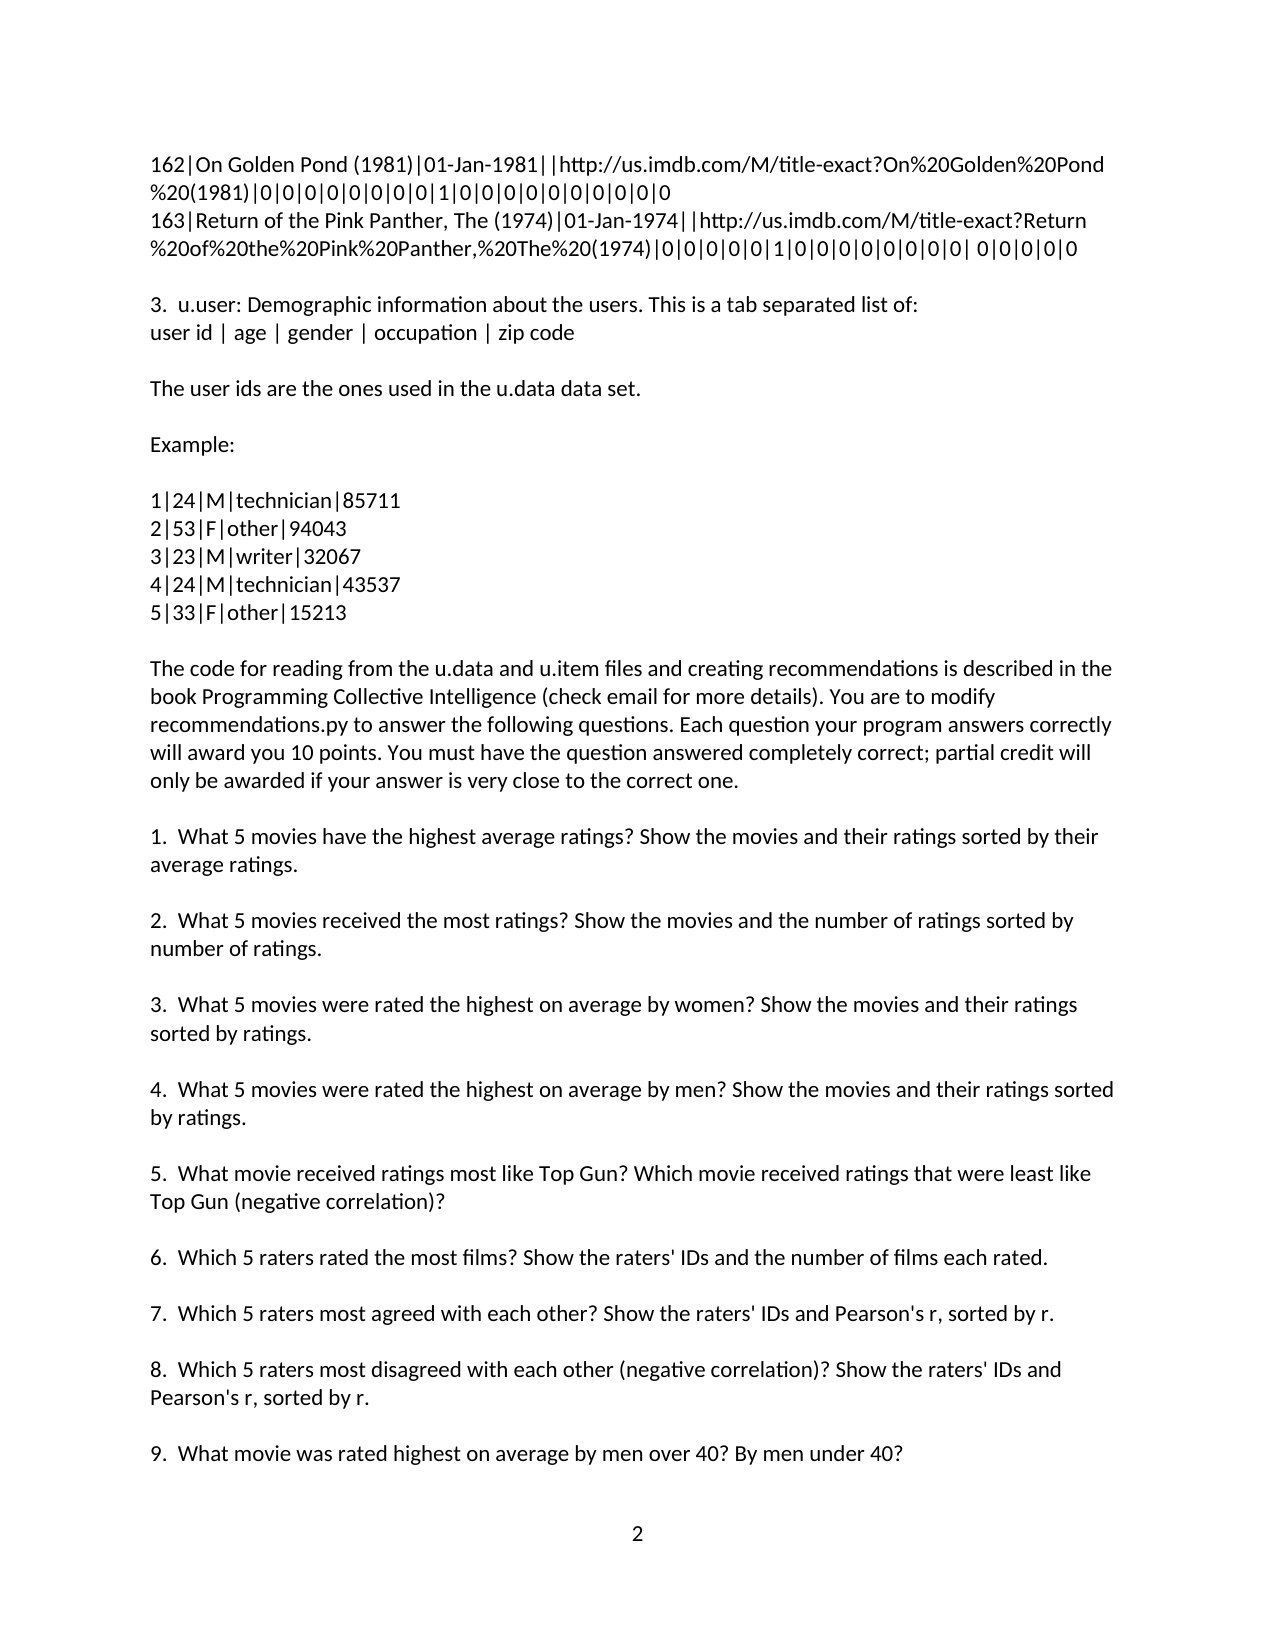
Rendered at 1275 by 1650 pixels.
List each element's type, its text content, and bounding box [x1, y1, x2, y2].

text 7. Which 5 raters most agreed with each other? Show the raters' IDs and Pearson's r, sorted by r. [150, 1299, 1125, 1327]
text 1. What 5 movies have the highest average ratings? Show the movies and their ratings sorted by their average ratings. [150, 822, 1125, 878]
text 3. What 5 movies were rated the highest on average by women? Show the movies and their ratings sorted by ratings. [150, 991, 1125, 1047]
text 4. What 5 movies were rated the highest on average by men? Show the movies and their ratings sorted by ratings. [150, 1075, 1125, 1131]
text 5. What movie received ratings most like Top Gun? Which movie received ratings that were least like Top Gun (negative correlation)? [150, 1159, 1125, 1215]
text The code for reading from the u.data and u.item files and creating recommendations is described in the book Programming Collective Intelligence (check email for more details). You are to modify recommendations.py to answer the following questions. Each question your program answers correctly will award you 10 points. You must have the question answered completely correct; partial credit will only be awarded if your answer is very close to the correct one. [150, 654, 1125, 794]
text 162|On Golden Pond (1981)|01-Jan-1981||http://us.imdb.com/M/title-exact?On%20Golden%20Pond%20(1981)|0|0|0|0|0|0|0|0|1|0|0|0|0|0|0|0|0|0|0 [150, 150, 1125, 206]
text 3|23|M|writer|32067 [150, 542, 1125, 570]
text 6. Which 5 raters rated the most films? Show the raters' IDs and the number of films each rated. [150, 1243, 1125, 1271]
text 9. What movie was rated highest on average by men over 40? By men under 40? [150, 1439, 1125, 1467]
text 163|Return of the Pink Panther, The (1974)|01-Jan-1974||http://us.imdb.com/M/title-exact?Return%20of%20the%20Pink%20Panther,%20The%20(1974)|0|0|0|0|0|1|0|0|0|0|0|0|0|0| 0|0|0|0|0 [150, 206, 1125, 262]
text 4|24|M|technician|43537 [150, 570, 1125, 598]
text 5|33|F|other|15213 [150, 598, 1125, 626]
text The user ids are the ones used in the u.data data set. [150, 374, 1125, 402]
text user id | age | gender | occupation | zip code [150, 318, 1125, 346]
text Example: [150, 430, 1125, 458]
text 3. u.user: Demographic information about the users. This is a tab separated list of: [150, 290, 1125, 318]
text 2|53|F|other|94043 [150, 514, 1125, 542]
text 2. What 5 movies received the most ratings? Show the movies and the number of ratings sorted by number of ratings. [150, 907, 1125, 963]
text 1|24|M|technician|85711 [150, 486, 1125, 514]
text 8. Which 5 raters most disagreed with each other (negative correlation)? Show the raters' IDs and Pearson's r, sorted by r. [150, 1355, 1125, 1411]
